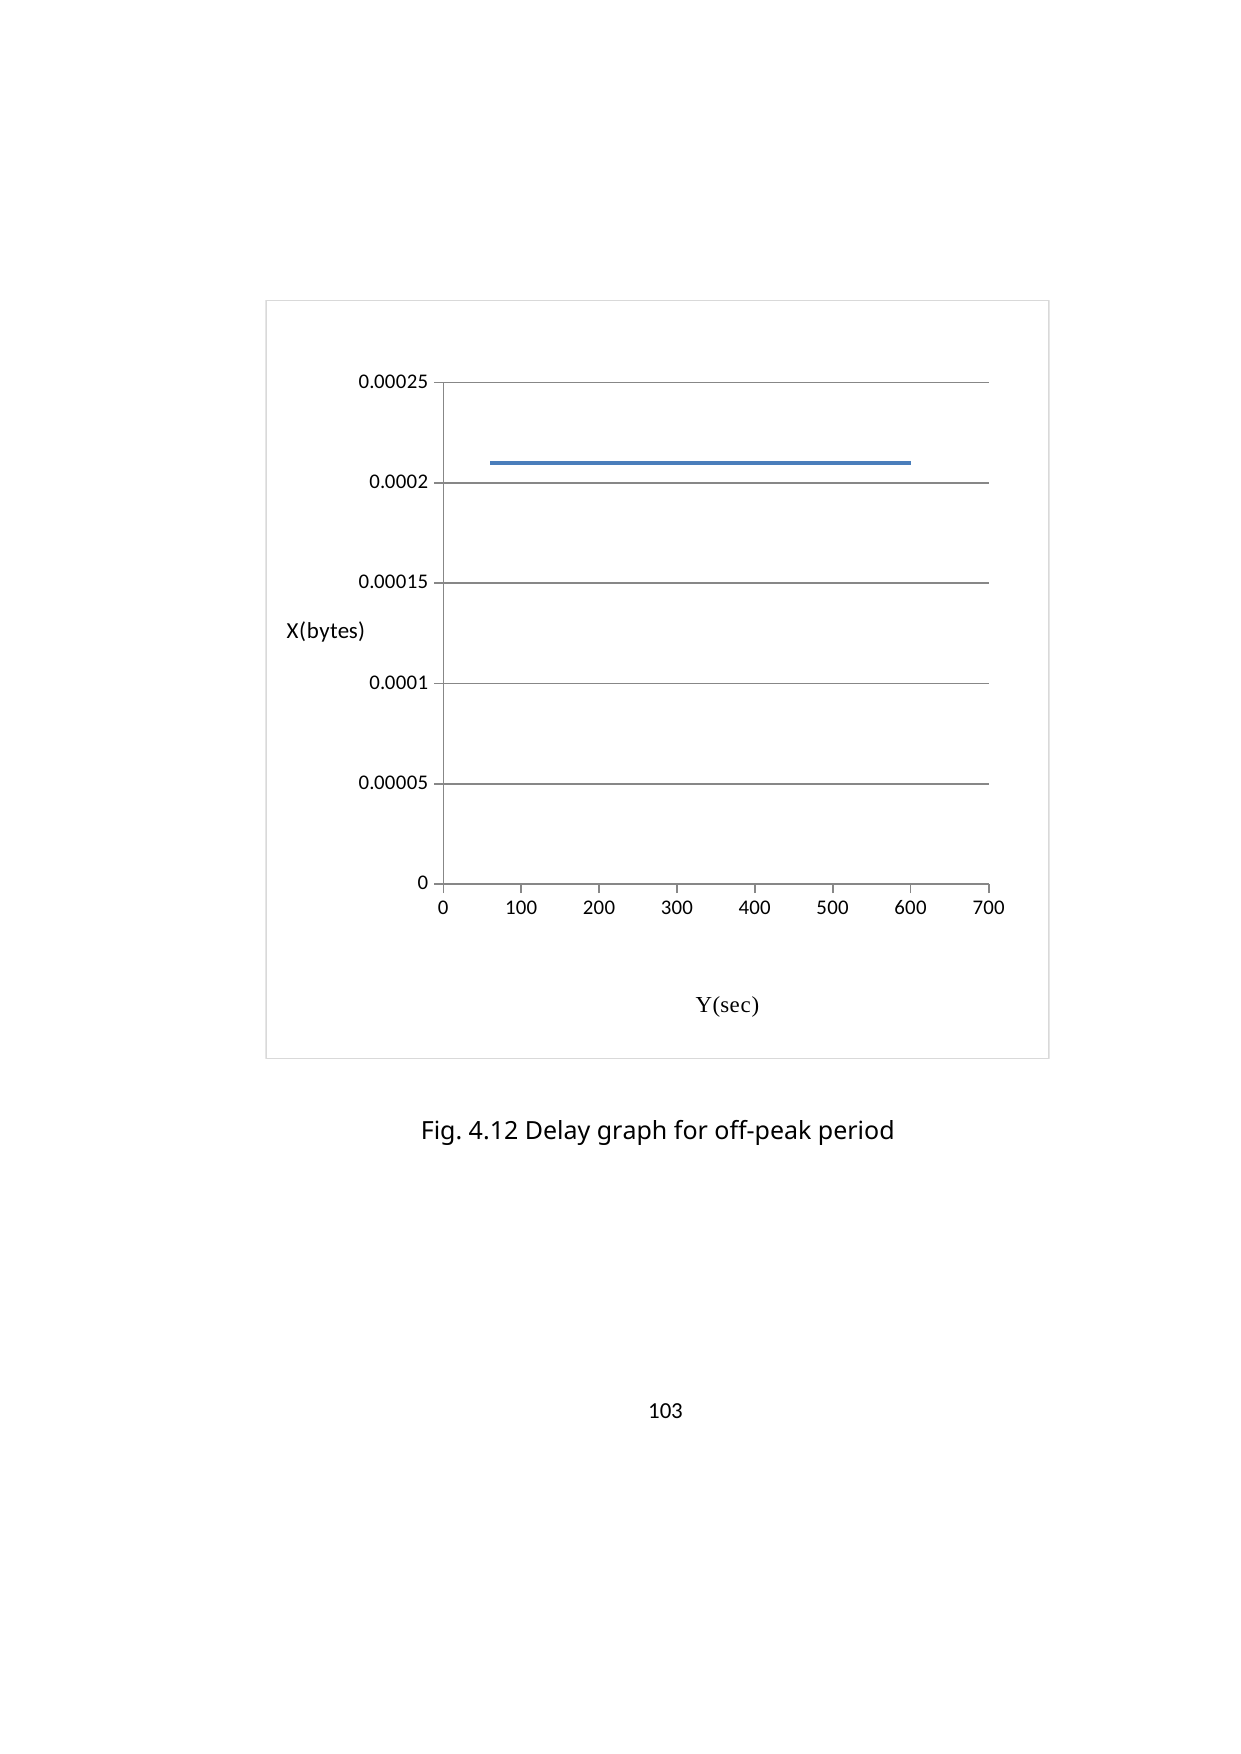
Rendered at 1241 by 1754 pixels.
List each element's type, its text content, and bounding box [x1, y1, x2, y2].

text Fig. 4.12 Delay graph for off-peak period [187, 1112, 1128, 1146]
